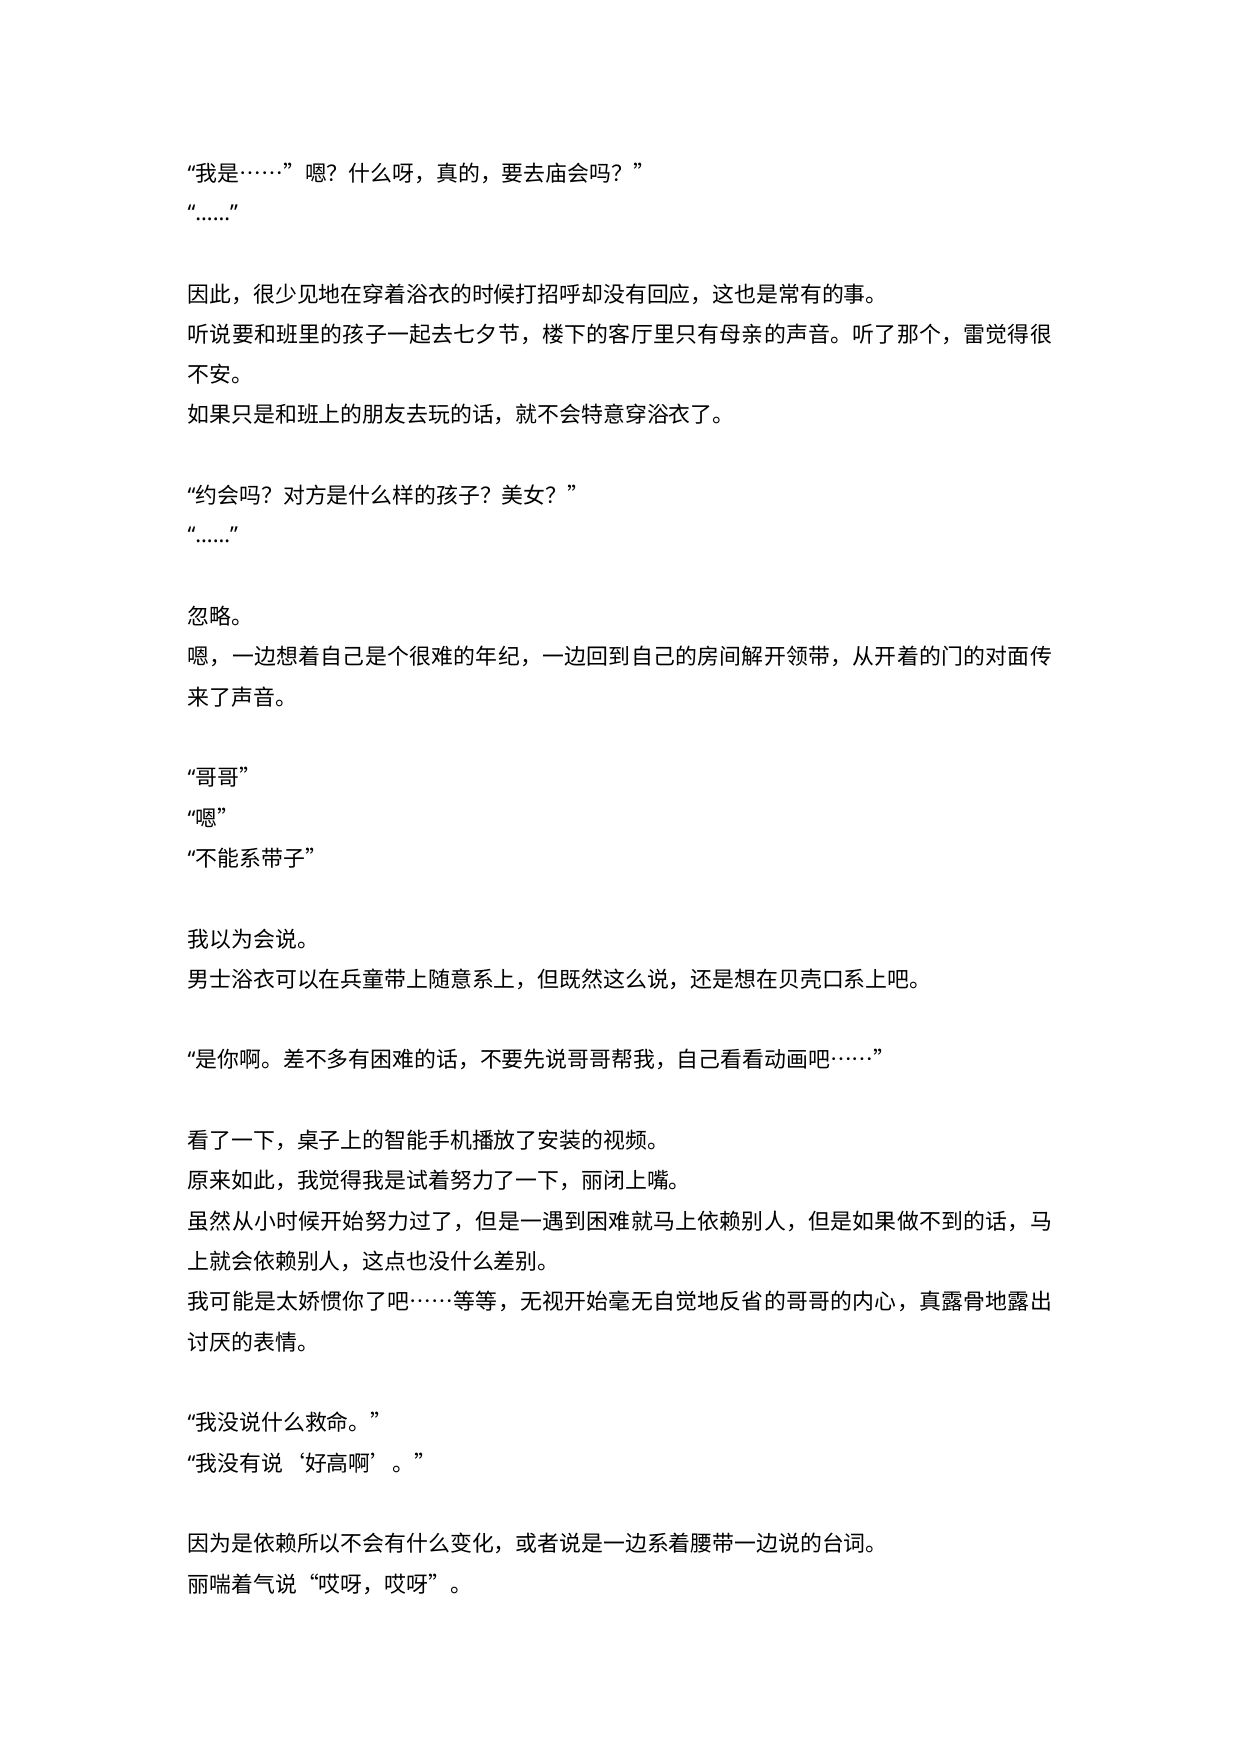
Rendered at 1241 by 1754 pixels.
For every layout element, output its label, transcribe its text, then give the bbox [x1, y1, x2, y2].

text 嗯，一边想着自己是个很难的年纪，一边回到自己的房间解开领带，从开着的门的对面传来了声音。 [187, 635, 1053, 716]
text “我是……”嗯？什么呀，真的，要去庙会吗？” [187, 151, 1053, 192]
text “嗯” [187, 796, 1053, 837]
text “……” [187, 514, 1053, 554]
text 我可能是太娇惯你了吧……等等，无视开始毫无自觉地反省的哥哥的内心，真露骨地露出讨厌的表情。 [187, 1280, 1053, 1361]
text 因此，很少见地在穿着浴衣的时候打招呼却没有回应，这也是常有的事。 [187, 272, 1053, 313]
text “约会吗？对方是什么样的孩子？美女？” [187, 474, 1053, 514]
text “不能系带子” [187, 837, 1053, 877]
text 男士浴衣可以在兵童带上随意系上，但既然这么说，还是想在贝壳口系上吧。 [187, 958, 1053, 998]
text 我以为会说。 [187, 917, 1053, 958]
text 看了一下，桌子上的智能手机播放了安装的视频。 [187, 1119, 1053, 1159]
text “……” [187, 192, 1053, 232]
text 忽略。 [187, 595, 1053, 635]
text “是你啊。差不多有困难的话，不要先说哥哥帮我，自己看看动画吧……” [187, 1038, 1053, 1078]
text “哥哥” [187, 756, 1053, 796]
text “我没说什么救命。” [187, 1401, 1053, 1441]
text “我没有说‘好高啊’。” [187, 1441, 1053, 1482]
text 丽喘着气说“哎呀，哎呀”。 [187, 1562, 1053, 1603]
text 原来如此，我觉得我是试着努力了一下，丽闭上嘴。 [187, 1159, 1053, 1199]
text 虽然从小时候开始努力过了，但是一遇到困难就马上依赖别人，但是如果做不到的话，马上就会依赖别人，这点也没什么差别。 [187, 1199, 1053, 1280]
text 听说要和班里的孩子一起去七夕节，楼下的客厅里只有母亲的声音。听了那个，雷觉得很不安。 [187, 313, 1053, 393]
text 因为是依赖所以不会有什么变化，或者说是一边系着腰带一边说的台词。 [187, 1522, 1053, 1562]
text 如果只是和班上的朋友去玩的话，就不会特意穿浴衣了。 [187, 393, 1053, 433]
